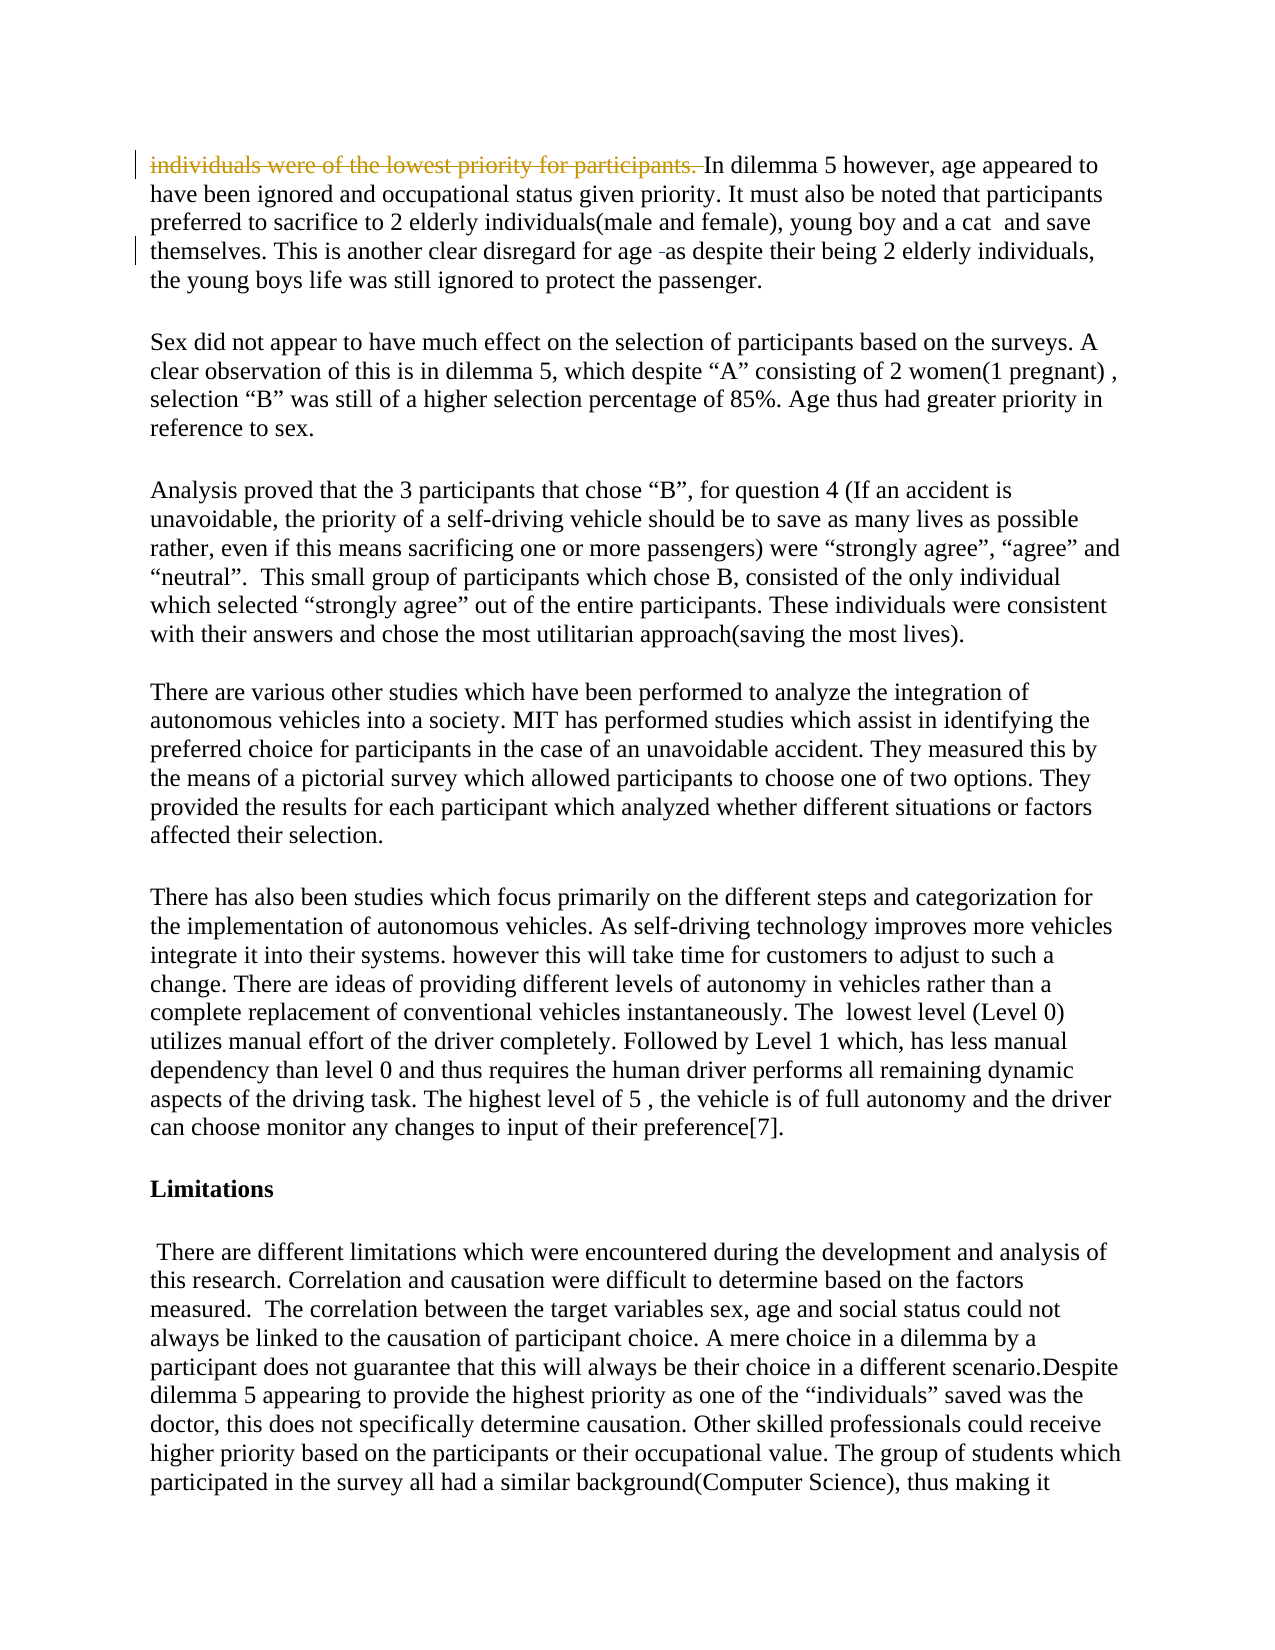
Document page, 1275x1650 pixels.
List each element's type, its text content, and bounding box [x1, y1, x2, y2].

text Analysis proved that the 3 participants that chose “B”, for question 4 (If an accident is unavoidable, the priority of a self-driving vehicle should be to save as many lives as possible rather, even if this means sacrificing one or more passengers) were “strongly agree”, “agree” and “neutral”. This small group of participants which chose B, consisted of the only individual which selected “strongly agree” out of the entire participants. These individuals were consistent with their answers and chose the most utilitarian approach(saving the most lives). [150, 475, 1125, 648]
text Sex did not appear to have much effect on the selection of participants based on the surveys. A clear observation of this is in dilemma 5, which despite “A” consisting of 2 women(1 pregnant) , selection “B” was still of a higher selection percentage of 85%. Age thus had greater priority in reference to sex. [150, 327, 1125, 442]
text Limitations [150, 1174, 1125, 1203]
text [150, 1237, 1125, 1495]
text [150, 150, 1125, 294]
text There are various other studies which have been performed to analyze the integration of autonomous vehicles into a society. MIT has performed studies which assist in identifying the preferred choice for participants in the case of an unavoidable accident. They measured this by the means of a pictorial survey which allowed participants to choose one of two options. They provided the results for each participant which analyzed whether different situations or factors affected their selection. [150, 677, 1125, 849]
text There has also been studies which focus primarily on the different steps and categorization for the implementation of autonomous vehicles. As self-driving technology improves more vehicles integrate it into their systems. however this will take time for customers to adjust to such a change. There are ideas of providing different levels of autonomy in vehicles rather than a complete replacement of conventional vehicles instantaneously. The lowest level (Level 0) utilizes manual effort of the driver completely. Followed by Level 1 which, has less manual dependency than level 0 and thus requires the human driver performs all remaining dynamic aspects of the driving task. The highest level of 5 , the vehicle is of full autonomy and the driver can choose monitor any changes to input of their preference[7]. [150, 882, 1125, 1141]
